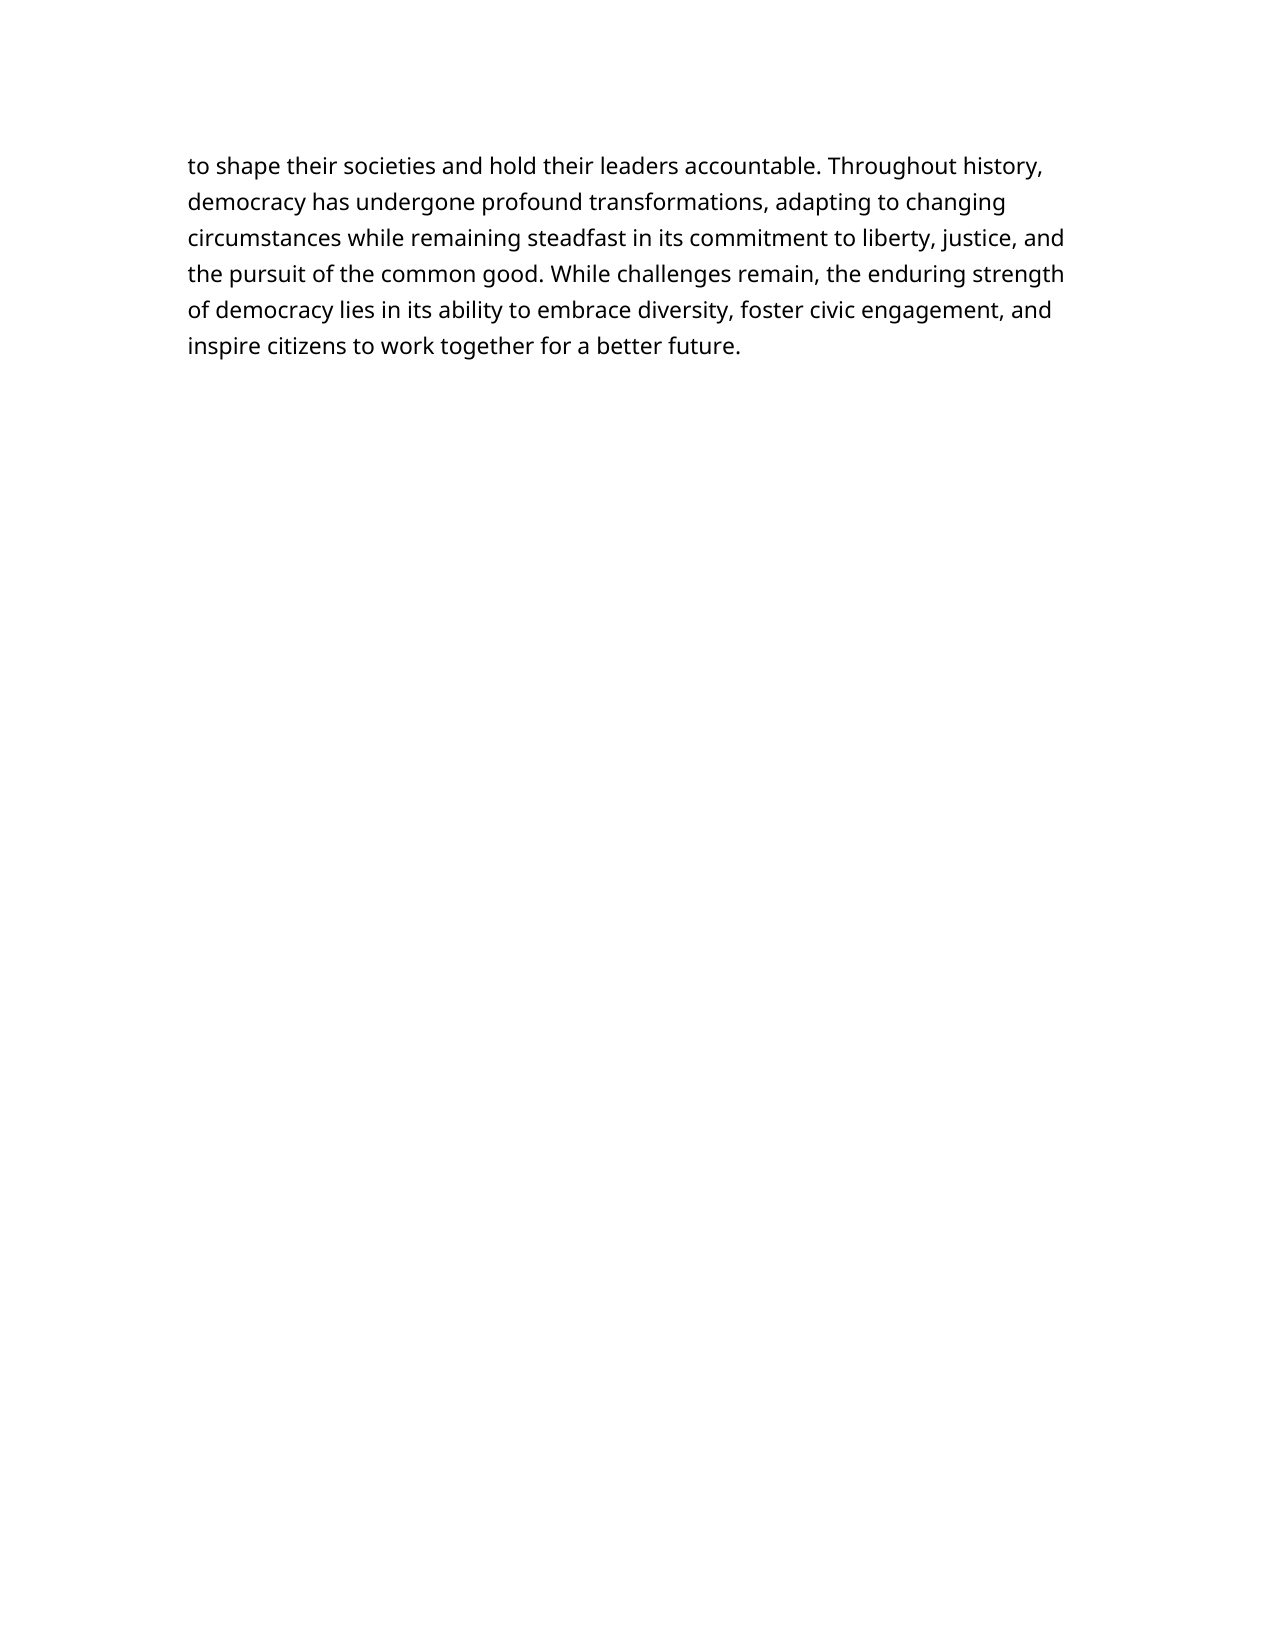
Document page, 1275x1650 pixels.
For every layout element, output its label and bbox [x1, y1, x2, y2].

text [187, 150, 1087, 361]
